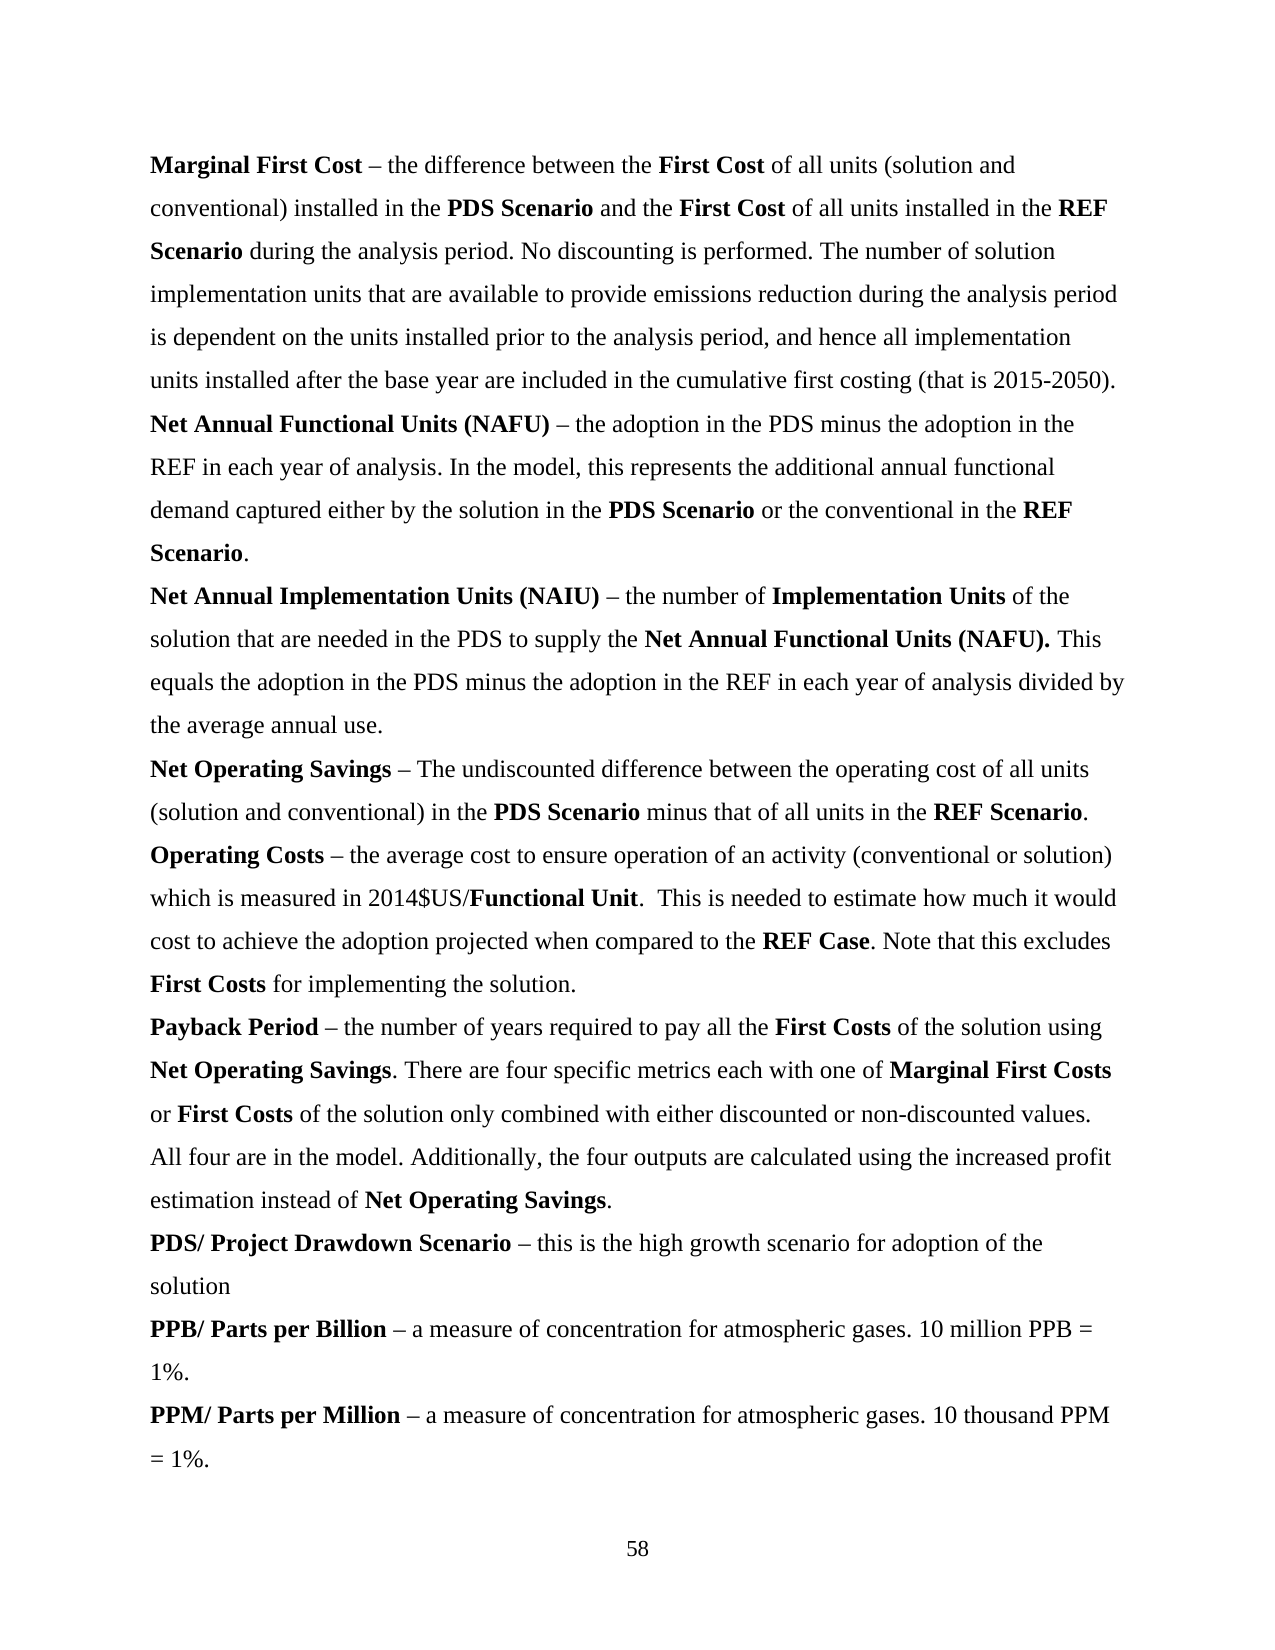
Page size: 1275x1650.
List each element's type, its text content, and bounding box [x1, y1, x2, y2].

text Payback Period – the number of years required to pay all the First Costs of the solution using Net Operating Savings. There are four specific metrics each with one of Marginal First Costs or First Costs of the solution only combined with either discounted or non-discounted values. All four are in the model. Additionally, the four outputs are calculated using the increased profit estimation instead of Net Operating Savings. [150, 1012, 1125, 1214]
text PPB/ Parts per Billion – a measure of concentration for atmospheric gases. 10 million PPB = 1%. [150, 1314, 1125, 1386]
text PDS/ Project Drawdown Scenario – this is the high growth scenario for adoption of the solution [150, 1228, 1125, 1300]
text Marginal First Cost – the difference between the First Cost of all units (solution and conventional) installed in the PDS Scenario and the First Cost of all units installed in the REF Scenario during the analysis period. No discounting is performed. The number of solution implementation units that are available to provide emissions reduction during the analysis period is dependent on the units installed prior to the analysis period, and hence all implementation units installed after the base year are included in the cumulative first costing (that is 2015-2050). [150, 150, 1125, 394]
text Operating Costs – the average cost to ensure operation of an activity (conventional or solution) which is measured in 2014$US/Functional Unit. This is needed to estimate how much it would cost to achieve the adoption projected when compared to the REF Case. Note that this excludes First Costs for implementing the solution. [150, 840, 1125, 998]
text Net Annual Functional Units (NAFU) – the adoption in the PDS minus the adoption in the REF in each year of analysis. In the model, this represents the additional annual functional demand captured either by the solution in the PDS Scenario or the conventional in the REF Scenario. [150, 409, 1125, 567]
text PPM/ Parts per Million – a measure of concentration for atmospheric gases. 10 thousand PPM = 1%. [150, 1401, 1125, 1472]
text Net Annual Implementation Units (NAIU) – the number of Implementation Units of the solution that are needed in the PDS to supply the Net Annual Functional Units (NAFU). This equals the adoption in the PDS minus the adoption in the REF in each year of analysis divided by the average annual use. [150, 581, 1125, 739]
text Net Operating Savings – The undiscounted difference between the operating cost of all units (solution and conventional) in the PDS Scenario minus that of all units in the REF Scenario. [150, 754, 1125, 826]
